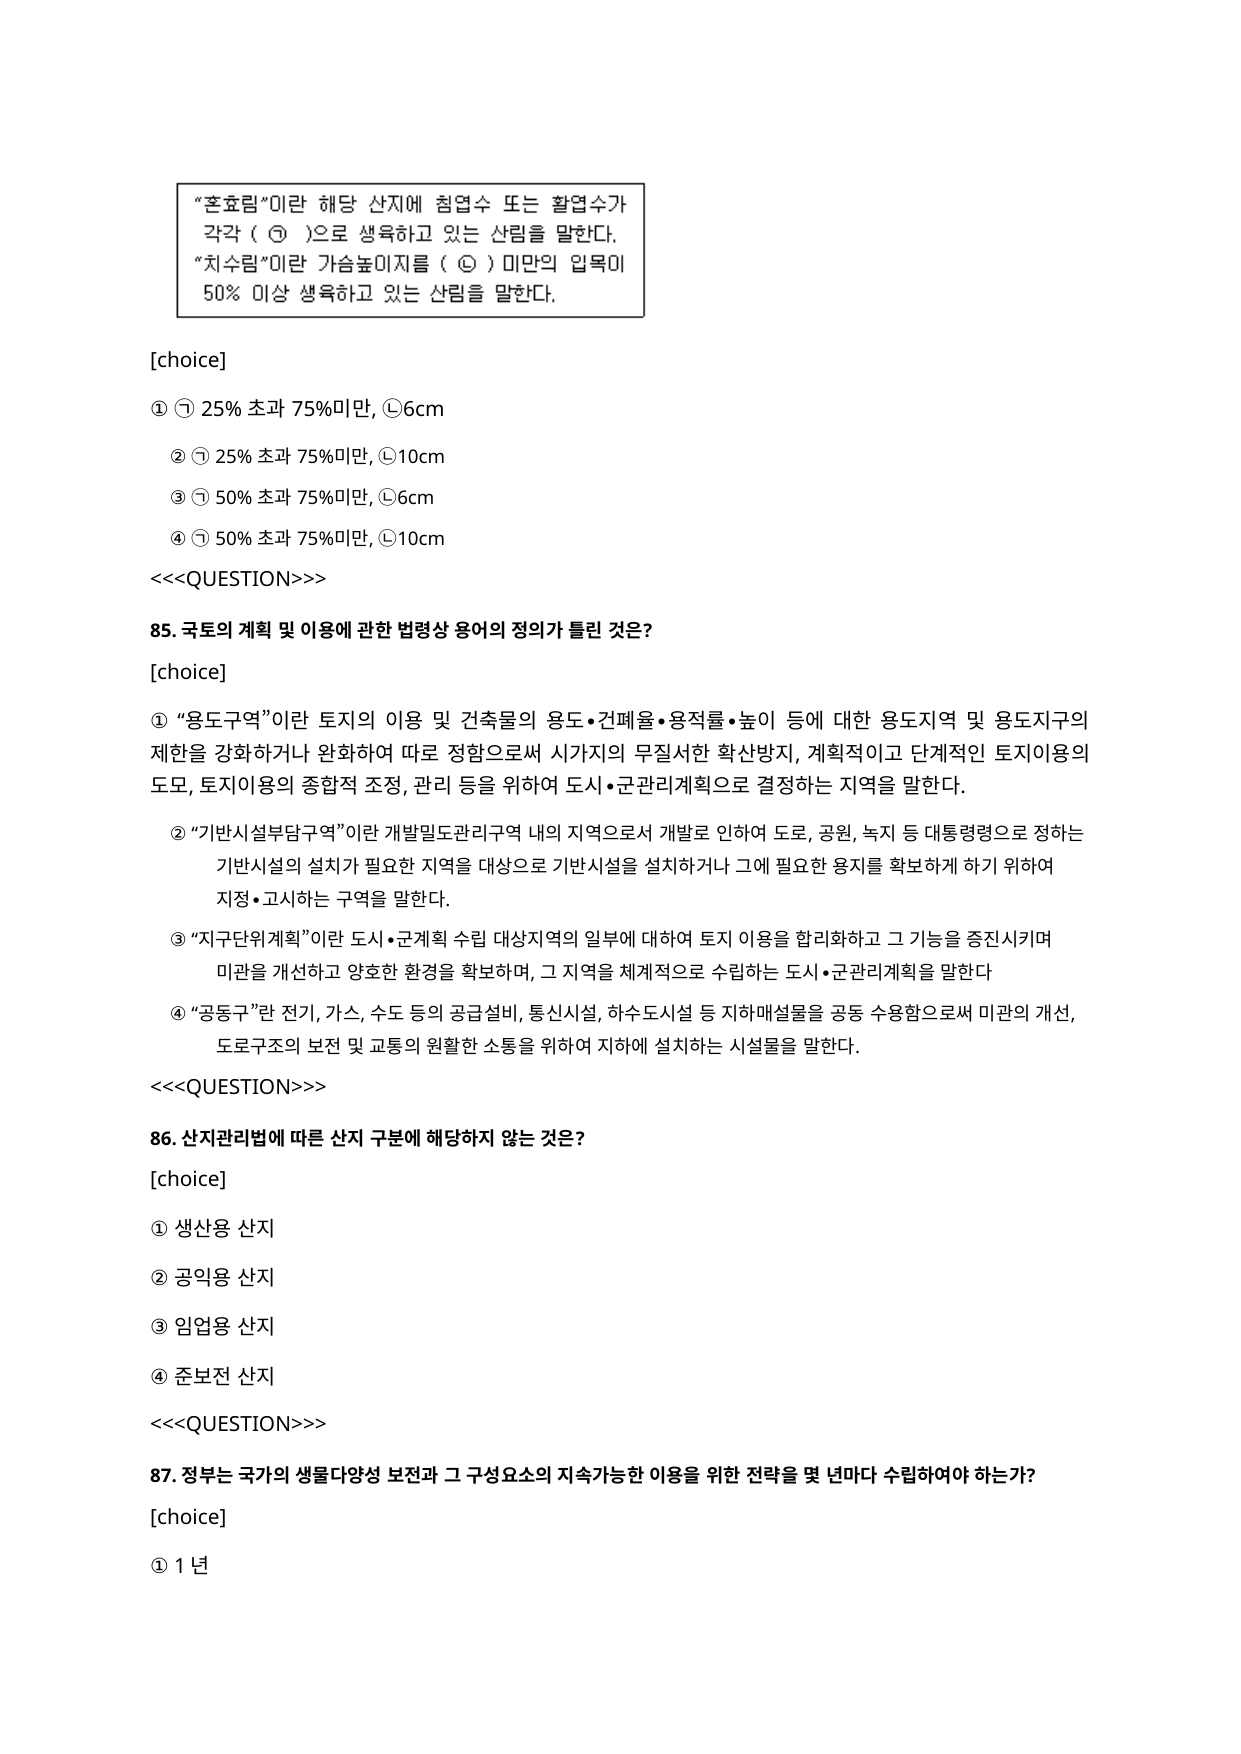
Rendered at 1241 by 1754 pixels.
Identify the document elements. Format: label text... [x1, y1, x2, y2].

text ② “기반시설부담구역”이란 개발밀도관리구역 내의 지역으로서 개발로 인하여 도로, 공원, 녹지 등 대통령령으로 정하는 기반시설의 설치가 필요한 지역을 대상으로 기반시설을 설치하거나 그에 필요한 용지를 확보하게 하기 위하여 지정∙고시하는 구역을 말한다. [150, 819, 1090, 911]
text <<<QUESTION>>> [150, 564, 1090, 593]
text [choice] [150, 1502, 1090, 1530]
text <<<QUESTION>>> [150, 1072, 1090, 1101]
text ④ 준보전 산지 [150, 1360, 1090, 1390]
text 85. 국토의 계획 및 이용에 관한 법령상 용어의 정의가 틀린 것은? [150, 616, 1090, 643]
text ① “용도구역”이란 토지의 이용 및 건축물의 용도∙건폐율∙용적률∙높이 등에 대한 용도지역 및 용도지구의 제한을 강화하거나 완화하여 따로 정함으로써 시가지의 무질서한 확산방지, 계획적이고 단계적인 토지이용의 도모, 토지이용의 종합적 조정, 관리 등을 위하여 도시∙군관리계획으로 결정하는 지역을 말한다. [150, 704, 1090, 800]
text 87. 정부는 국가의 생물다양성 보전과 그 구성요소의 지속가능한 이용을 위한 전략을 몇 년마다 수립하여야 하는가? [150, 1461, 1090, 1488]
text [choice] [150, 657, 1090, 685]
text ③ “지구단위계획”이란 도시∙군계획 수립 대상지역의 일부에 대하여 토지 이용을 합리화하고 그 기능을 증진시키며 미관을 개선하고 양호한 환경을 확보하며, 그 지역을 체계적으로 수립하는 도시∙군관리계획을 말한다 [150, 925, 1090, 985]
text 86. 산지관리법에 따른 산지 구분에 해당하지 않는 것은? [150, 1124, 1090, 1151]
text ① ㉠ 25% 초과 75%미만, ㉡6cm [150, 392, 1090, 423]
text ③ 임업용 산지 [150, 1311, 1090, 1341]
text [choice] [150, 345, 1090, 373]
picture [169, 177, 653, 326]
text ④ ㉠ 50% 초과 75%미만, ㉡10cm [150, 523, 1090, 551]
text ① 생산용 산지 [150, 1212, 1090, 1242]
text ② ㉠ 25% 초과 75%미만, ㉡10cm [150, 442, 1090, 469]
text [choice] [150, 1164, 1090, 1193]
text ① 1년 [150, 1549, 1090, 1579]
text ② 공익용 산지 [150, 1261, 1090, 1292]
text ④ “공동구”란 전기, 가스, 수도 등의 공급설비, 통신시설, 하수도시설 등 지하매설물을 공동 수용함으로써 미관의 개선, 도로구조의 보전 및 교통의 원활한 소통을 위하여 지하에 설치하는 시설물을 말한다. [150, 999, 1090, 1058]
text <<<QUESTION>>> [150, 1409, 1090, 1438]
text ③ ㉠ 50% 초과 75%미만, ㉡6cm [150, 483, 1090, 510]
